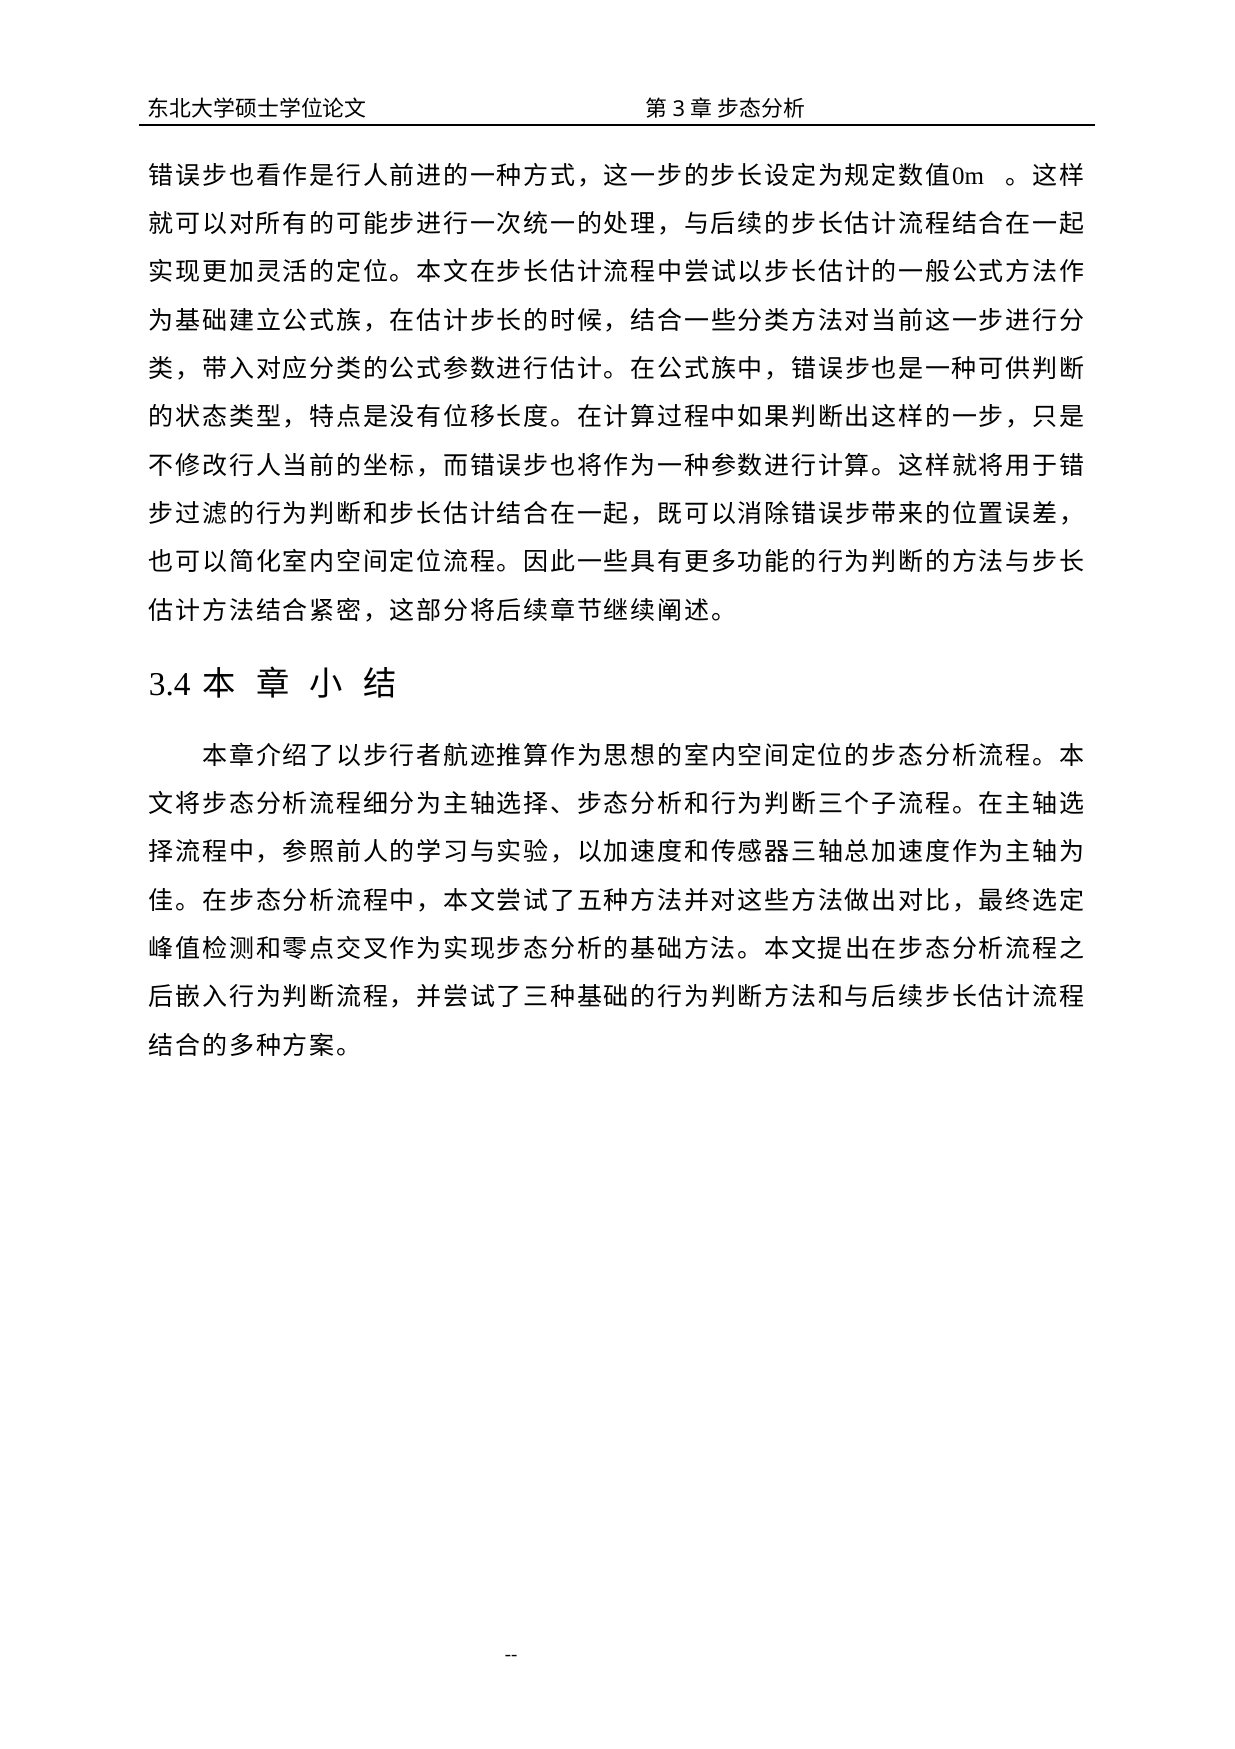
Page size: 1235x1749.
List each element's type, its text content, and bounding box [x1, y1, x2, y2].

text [149, 149, 1086, 632]
text 本章介绍了以步行者航迹推算作为思想的室内空间定位的步态分析流程。本文将步态分析流程细分为主轴选择、步态分析和行为判断三个子流程。在主轴选择流程中，参照前人的学习与实验，以加速度和传感器三轴总加速度作为主轴为佳。在步态分析流程中，本文尝试了五种方法并对这些方法做出对比，最终选定峰值检测和零点交叉作为实现步态分析的基础方法。本文提出在步态分析流程之后嵌入行为判断流程，并尝试了三种基础的行为判断方法和与后续步长估计流程结合的多种方案。 [149, 729, 1086, 1067]
subtitle 本章小结 [149, 657, 1086, 705]
